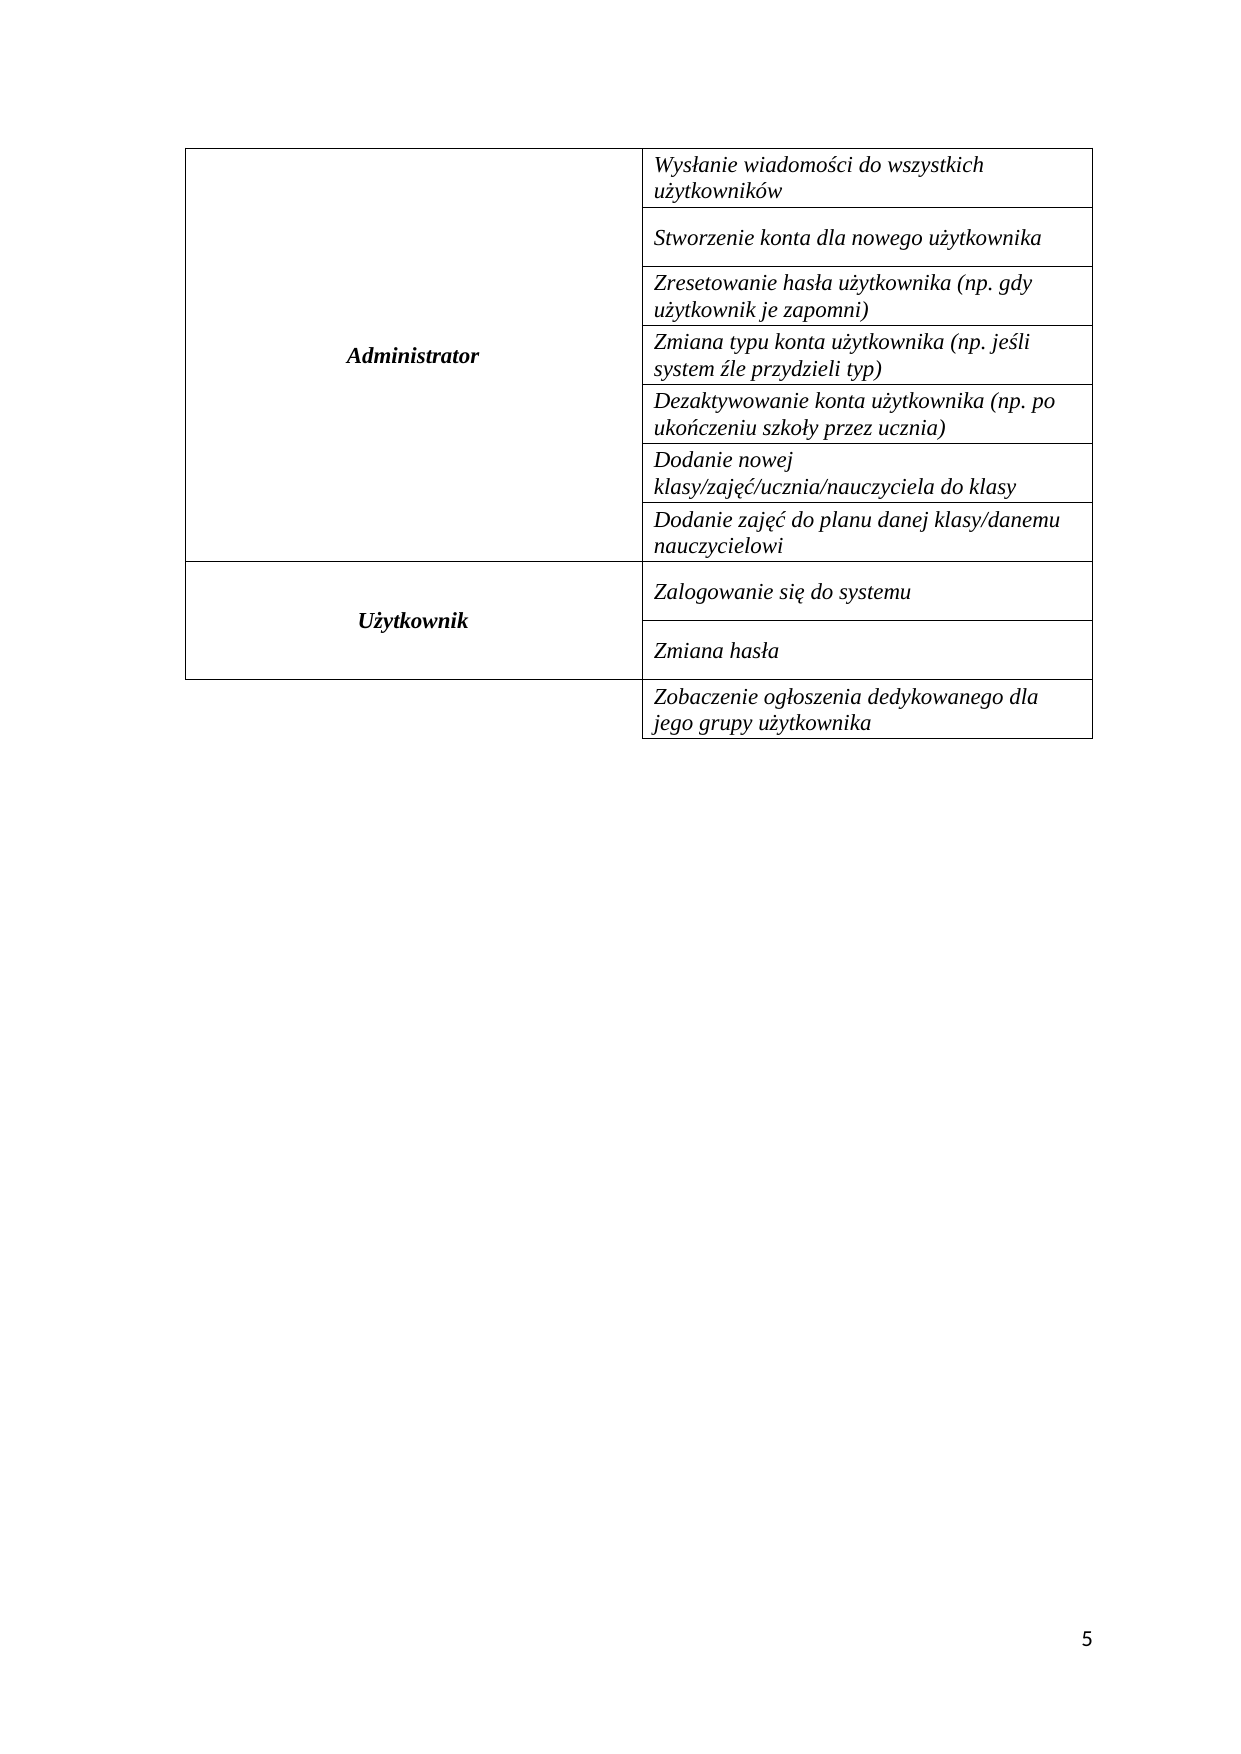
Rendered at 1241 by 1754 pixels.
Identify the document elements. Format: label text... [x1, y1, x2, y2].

table_cell Dodanie zajęć do planu danej klasy/danemu nauczycielowi [643, 503, 1092, 561]
table_cell Zobaczenie ogłoszenia dedykowanego dla jego grupy użytkownika [643, 680, 1092, 738]
table_cell Zmiana typu konta użytkownika (np. jeśli system źle przydzieli typ) [643, 326, 1092, 384]
table_cell Użytkownik [186, 562, 642, 679]
table_cell Zalogowanie się do systemu [643, 562, 1092, 620]
table_cell Administrator [186, 149, 642, 561]
table_cell Dezaktywowanie konta użytkownika (np. po ukończeniu szkoły przez ucznia) [643, 385, 1092, 443]
table_cell Zmiana hasła [643, 621, 1092, 679]
table_cell Dodanie nowej klasy/zajęć/ucznia/nauczyciela do klasy [643, 444, 1092, 502]
table_cell Stworzenie konta dla nowego użytkownika [643, 208, 1092, 266]
table_cell Zresetowanie hasła użytkownika (np. gdy użytkownik je zapomni) [643, 267, 1092, 325]
table_cell Wysłanie wiadomości do wszystkich użytkowników [643, 149, 1092, 207]
